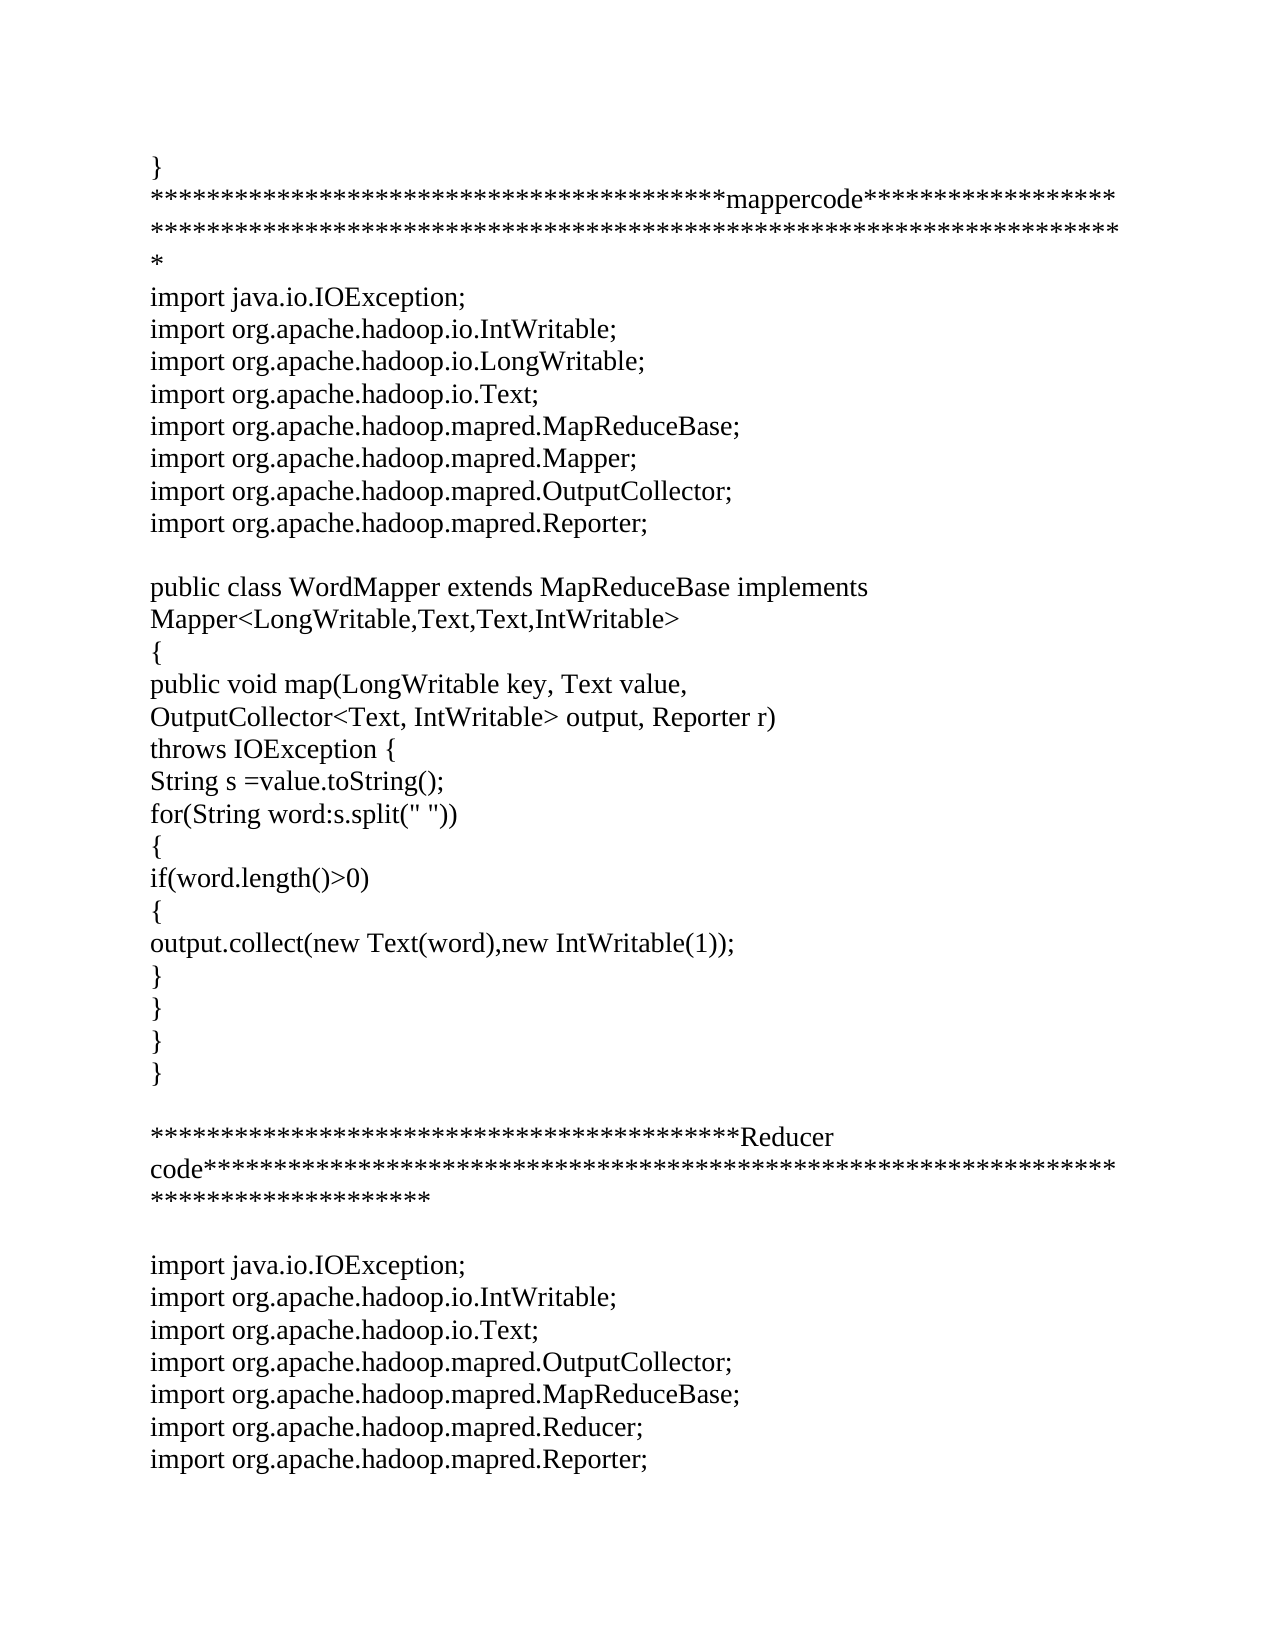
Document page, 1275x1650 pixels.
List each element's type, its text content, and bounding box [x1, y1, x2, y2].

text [150, 1248, 1125, 1475]
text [150, 150, 1125, 539]
text public class WordMapper extends MapReduceBase implements Mapper<LongWritable,Text,Text,IntWritable> { public void map(LongWritable key, Text value, OutputCollector<Text, IntWritable> output, Reporter r) throws IOException { String s =value.toString(); for(String word:s.split(" ")) { if(word.length()>0) { output.collect(new Text(word),new IntWritable(1)); } } } } [150, 570, 1125, 1088]
text ******************************************Reducer code************************************************************************************* [150, 1119, 1125, 1217]
